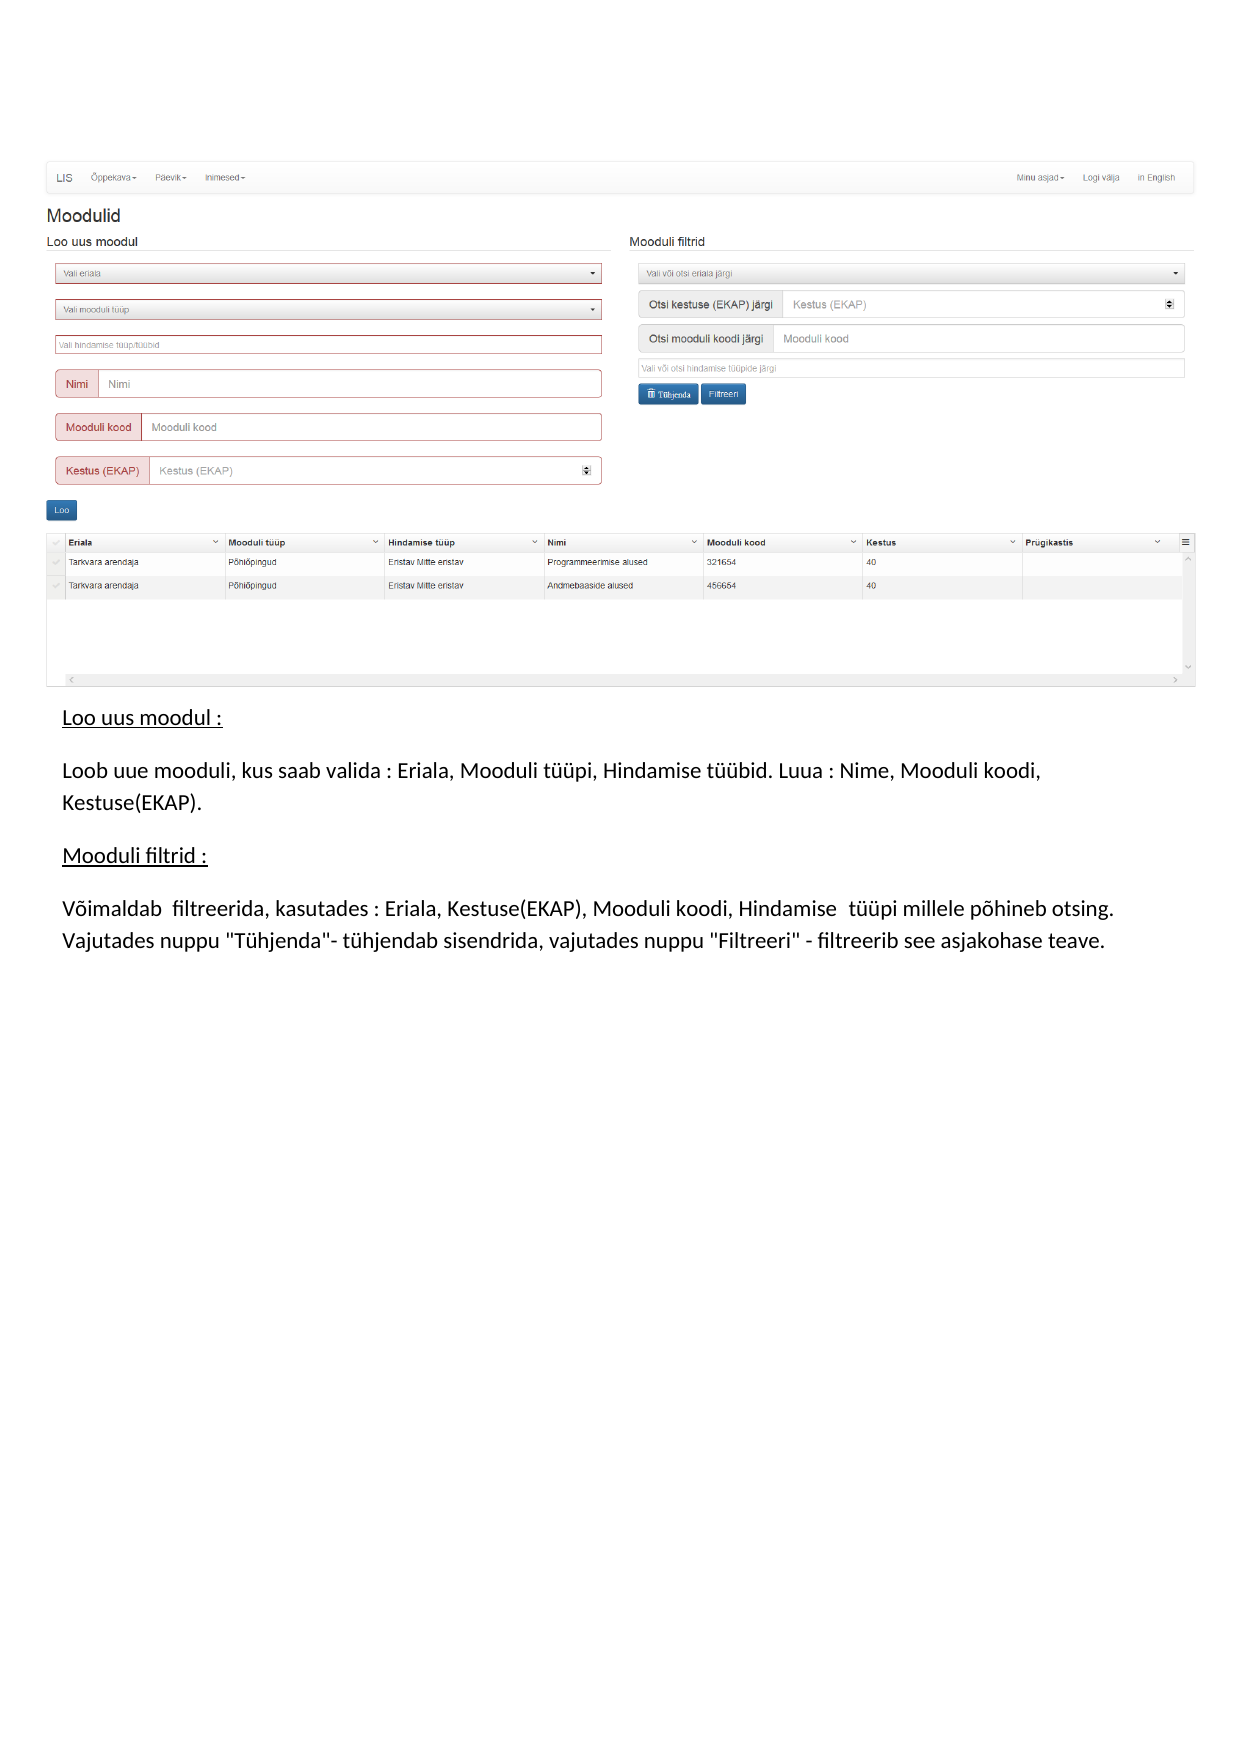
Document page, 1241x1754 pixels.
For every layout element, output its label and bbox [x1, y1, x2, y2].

picture [34, 150, 1206, 708]
